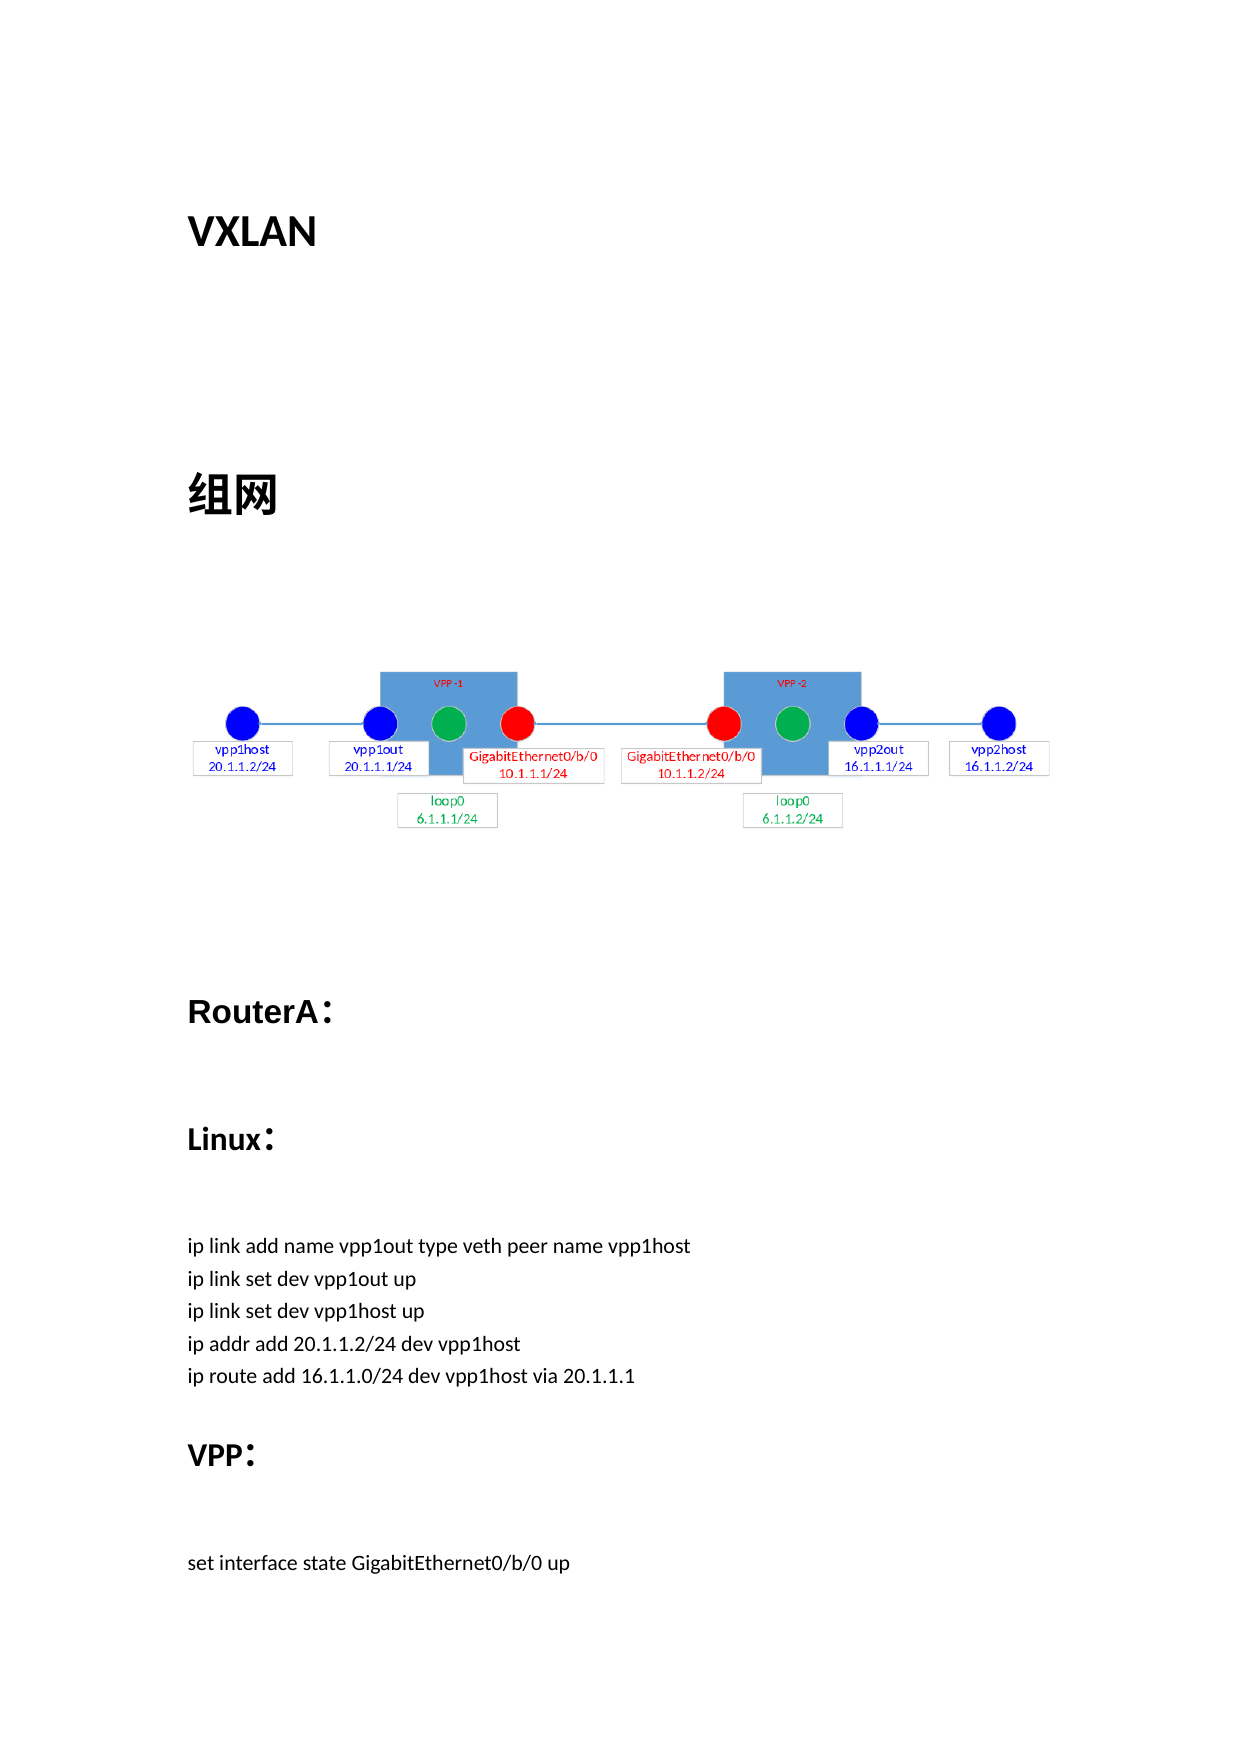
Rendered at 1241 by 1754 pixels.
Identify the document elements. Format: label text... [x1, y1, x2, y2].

text ip link set dev vpp1host up [187, 1295, 1053, 1327]
text ip route add 16.1.1.0/24 dev vpp1host via 20.1.1.1 [187, 1360, 1053, 1392]
text set interface state GigabitEthernet0/b/0 up [187, 1546, 1053, 1579]
text ip addr add 20.1.1.2/24 dev vpp1host [187, 1327, 1053, 1360]
subtitle RouterA： [187, 976, 1053, 1041]
subtitle Linux： [187, 1103, 1053, 1168]
subtitle 组网 [187, 443, 1053, 540]
subtitle VPP： [187, 1419, 1053, 1484]
text ip link add name vpp1out type veth peer name vpp1host [187, 1230, 1053, 1262]
text ip link set dev vpp1out up [187, 1262, 1053, 1295]
subtitle VXLAN [187, 197, 1053, 262]
